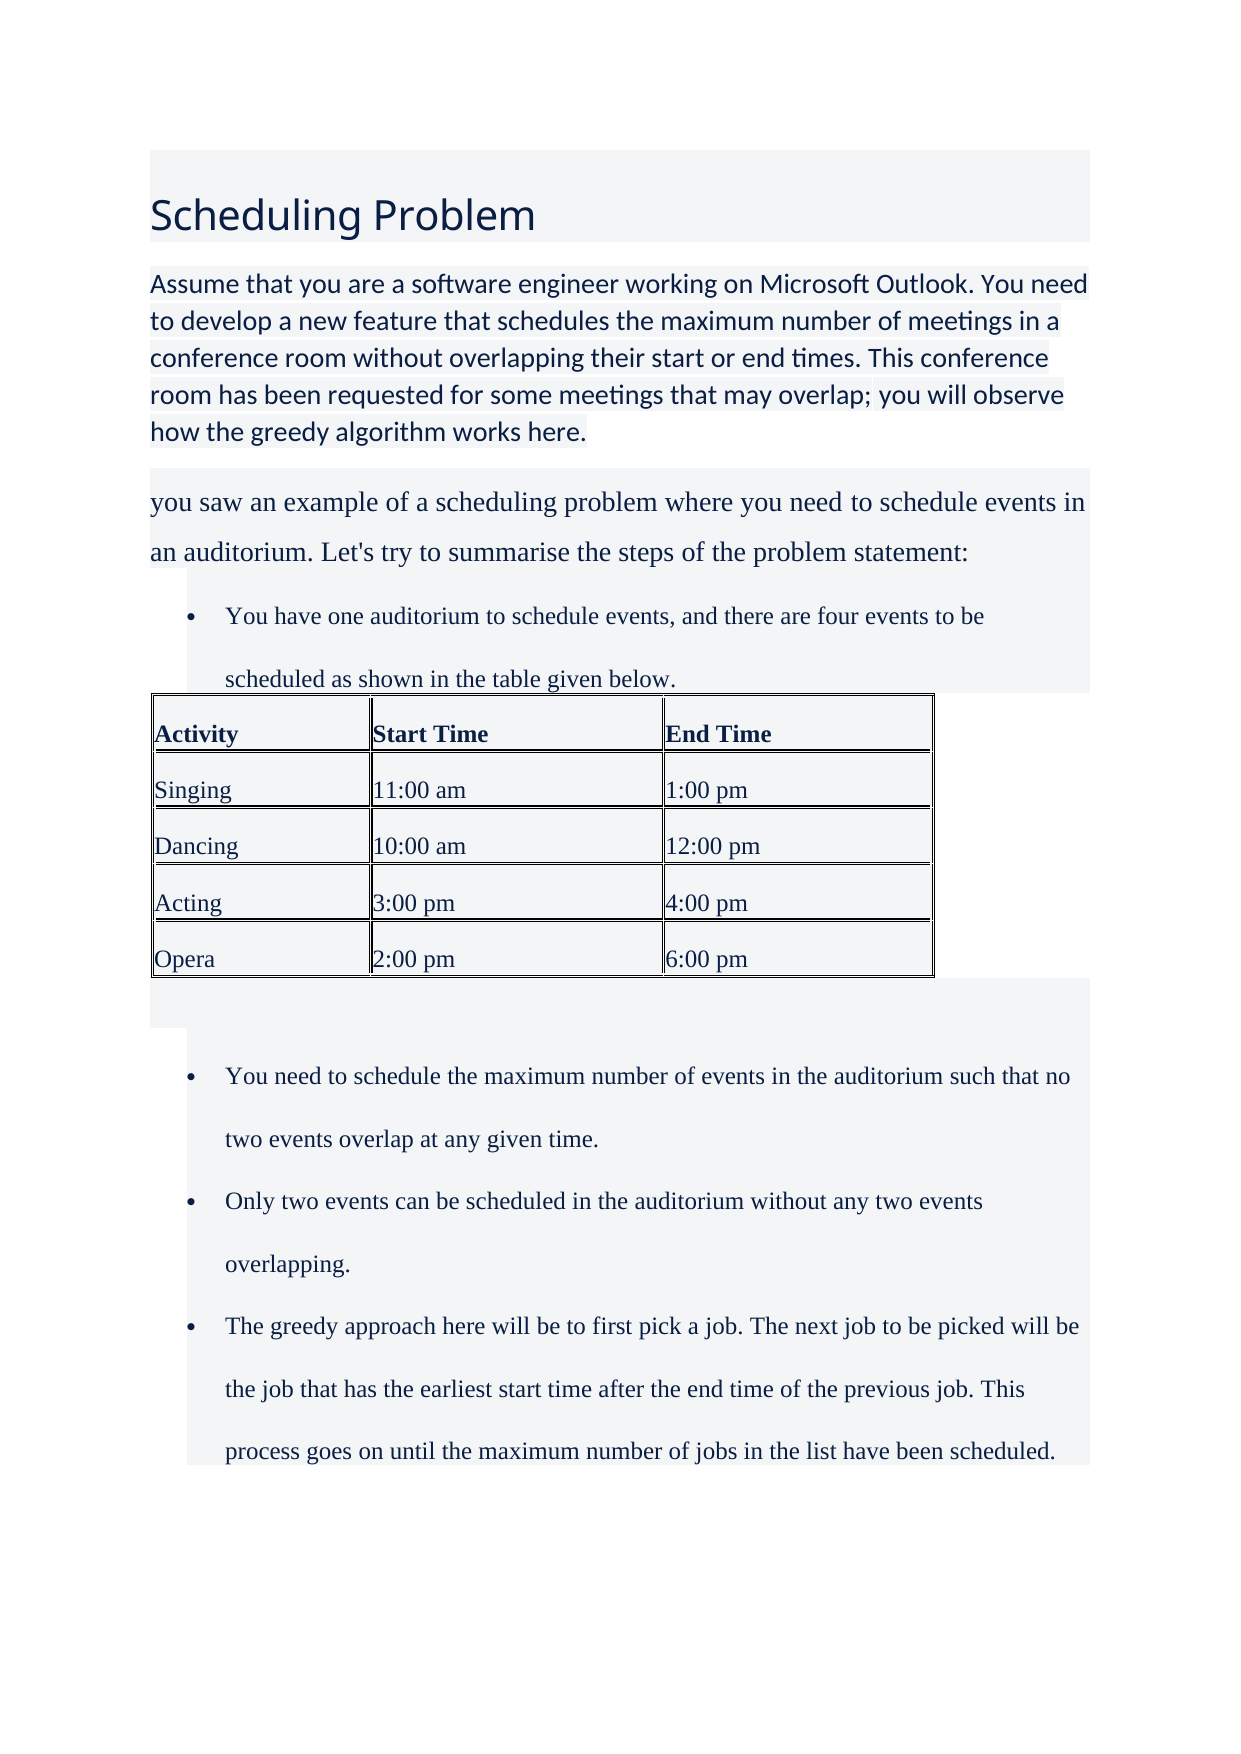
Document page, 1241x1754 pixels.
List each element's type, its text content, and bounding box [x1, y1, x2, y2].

table_header Activity [152, 694, 371, 749]
table_cell 1:00 pm [665, 749, 932, 805]
list The greedy approach here will be to first pick a job. The next job to be picked will be the job that has the earliest start time after the end time of the previous job. This process goes on until the maximum number of jobs in the list have been scheduled. [187, 1278, 1090, 1465]
text Assume that you are a software engineer working on Microsoft Outlook. You need to develop a new feature that schedules the maximum number of meetings in a conference room without overlapping their start or end times. This conference room has been requested for some meetings that may overlap; you will observe how the greedy algorithm works here. [150, 266, 1090, 448]
table_cell Acting [152, 862, 371, 918]
table_cell 10:00 am [373, 809, 662, 862]
list You need to schedule the maximum number of events in the auditorium such that no two events overlap at any given time. [187, 1028, 1090, 1153]
table_cell Opera [154, 918, 371, 974]
table_cell 6:00 pm [664, 918, 932, 974]
table_cell 3:00 pm [373, 865, 662, 918]
table_cell Singing [154, 749, 369, 805]
list Only two events can be scheduled in the auditorium without any two events overlapping. [187, 1153, 1090, 1278]
table_cell 4:00 pm [664, 862, 933, 918]
list You have one auditorium to schedule events, and there are four events to be scheduled as shown in the table given below. [187, 568, 1090, 693]
table_cell 12:00 pm [665, 805, 932, 862]
table_cell Dancing [154, 805, 369, 862]
table_header End Time [664, 696, 932, 749]
table_cell 11:00 am [373, 753, 662, 805]
text you saw an example of a scheduling problem where you need to schedule events in an auditorium. Let's try to summarise the steps of the problem statement: [150, 468, 1090, 568]
table_cell 2:00 pm [371, 922, 663, 974]
subtitle Scheduling Problem [150, 150, 1090, 242]
table_header Start Time [371, 696, 663, 749]
